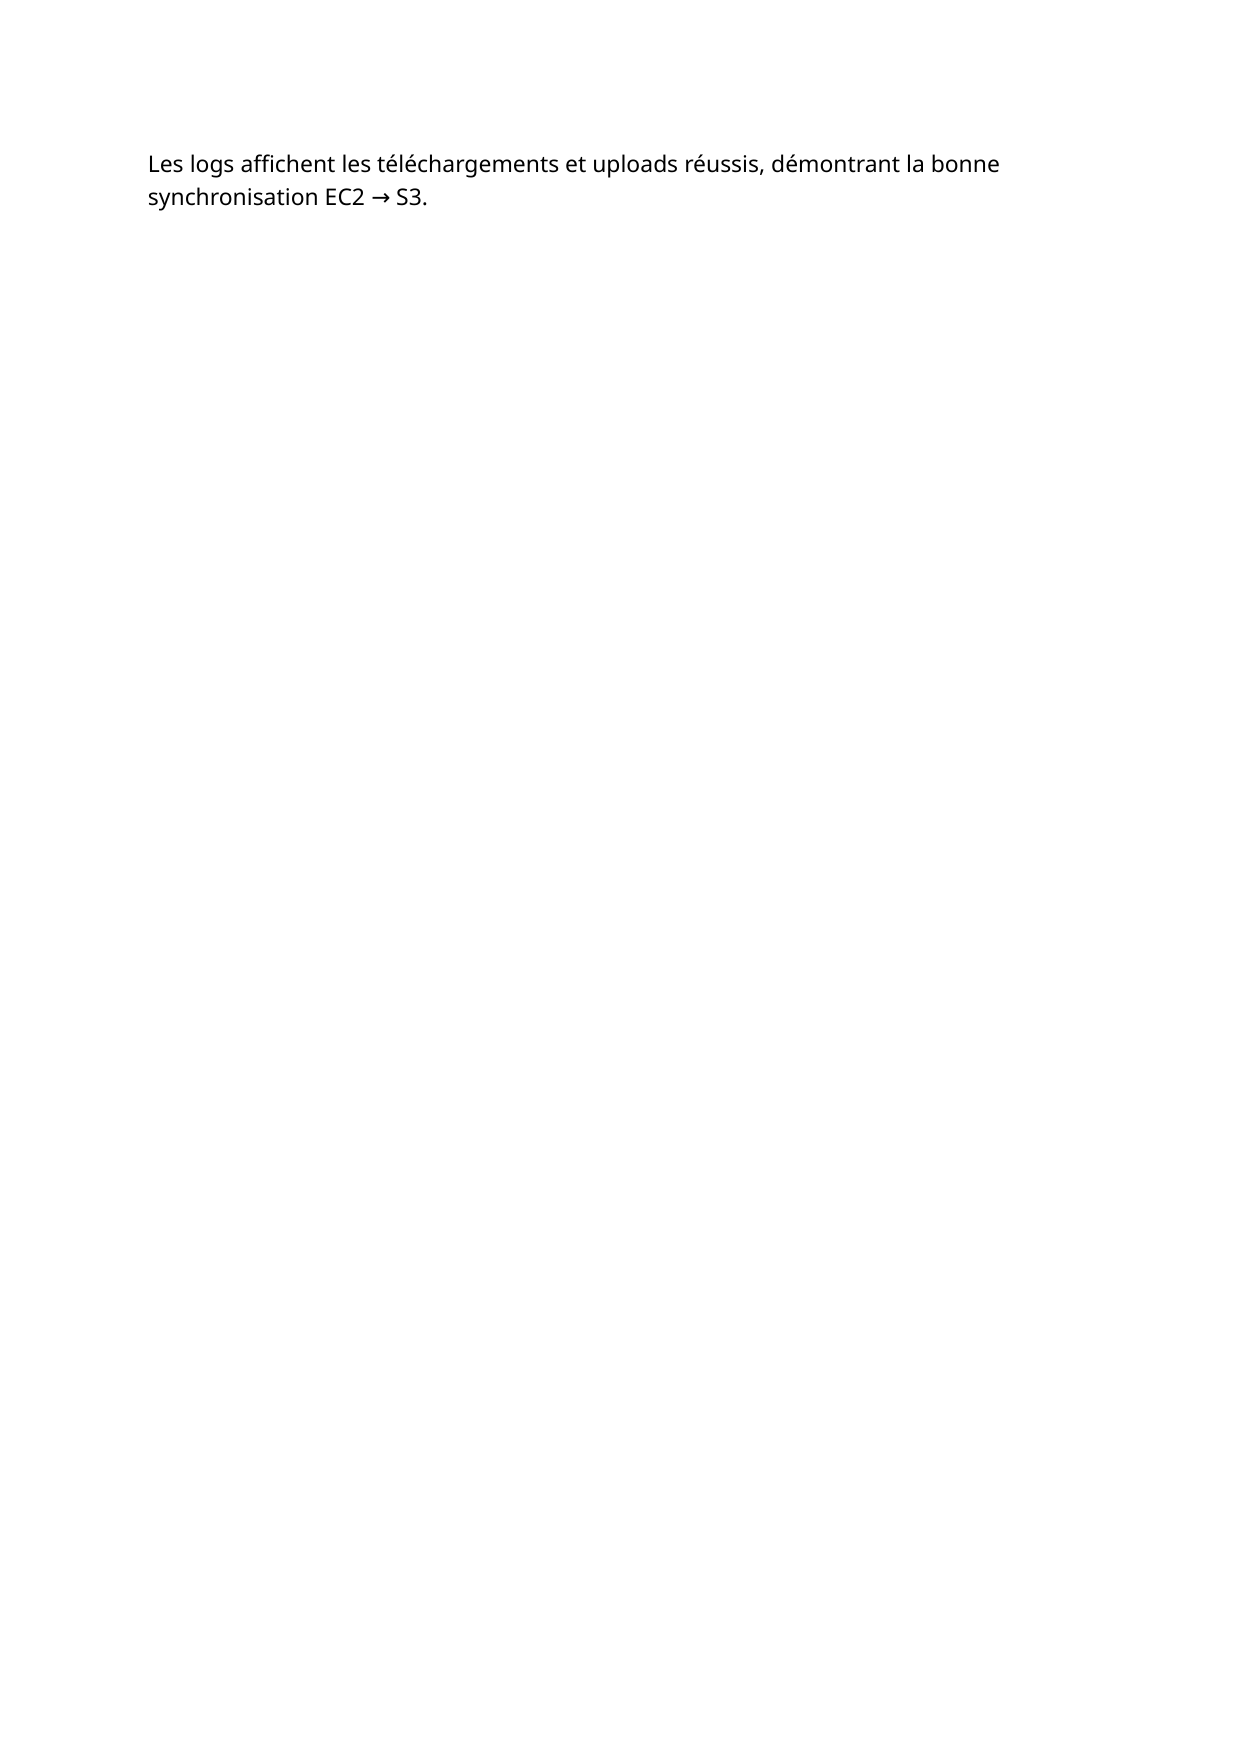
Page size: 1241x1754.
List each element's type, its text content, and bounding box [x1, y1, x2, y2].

text Les logs affichent les téléchargements et uploads réussis, démontrant la bonne synchronisation EC2 → S3. [148, 148, 1093, 213]
